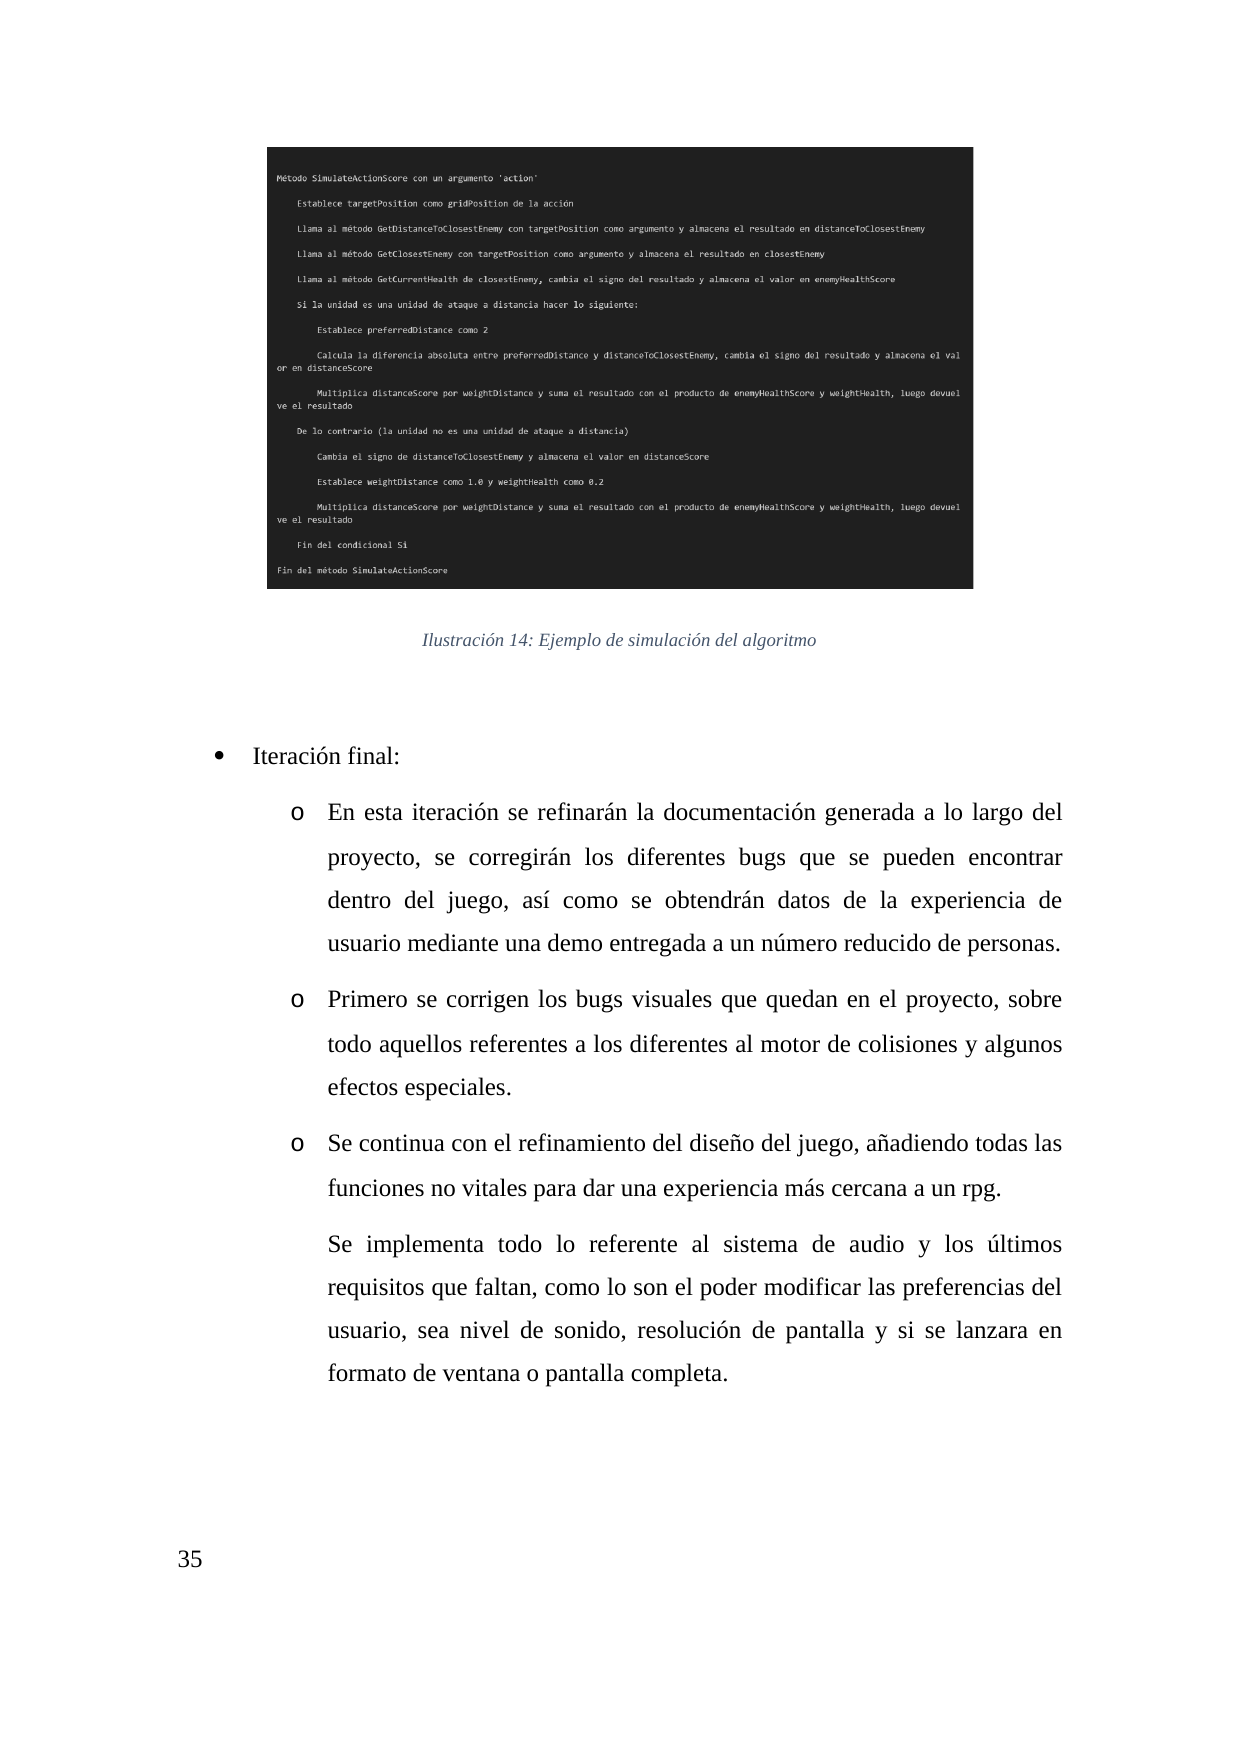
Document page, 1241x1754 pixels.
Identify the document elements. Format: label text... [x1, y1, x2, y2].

list Iteración final: [215, 741, 1063, 770]
list Primero se corrigen los bugs visuales que quedan en el proyecto, sobre todo aquellos referentes a los diferentes al motor de colisiones y algunos efectos especiales. [290, 984, 1063, 1101]
list Se continua con el refinamiento del diseño del juego, añadiendo todas las funciones no vitales para dar una experiencia más cercana a un rpg. [290, 1128, 1063, 1202]
list En esta iteración se refinarán la documentación generada a lo largo del proyecto, se corregirán los diferentes bugs que se pueden encontrar dentro del juego, así como se obtendrán datos de la experiencia de usuario mediante una demo entregada a un número reducido de personas. [290, 797, 1063, 957]
picture [267, 147, 974, 589]
list Se implementa todo lo referente al sistema de audio y los últimos requisitos que faltan, como lo son el poder modificar las preferencias del usuario, sea nivel de sonido, resolución de pantalla y si se lanzara en formato de ventana o pantalla completa. [327, 1229, 1063, 1387]
